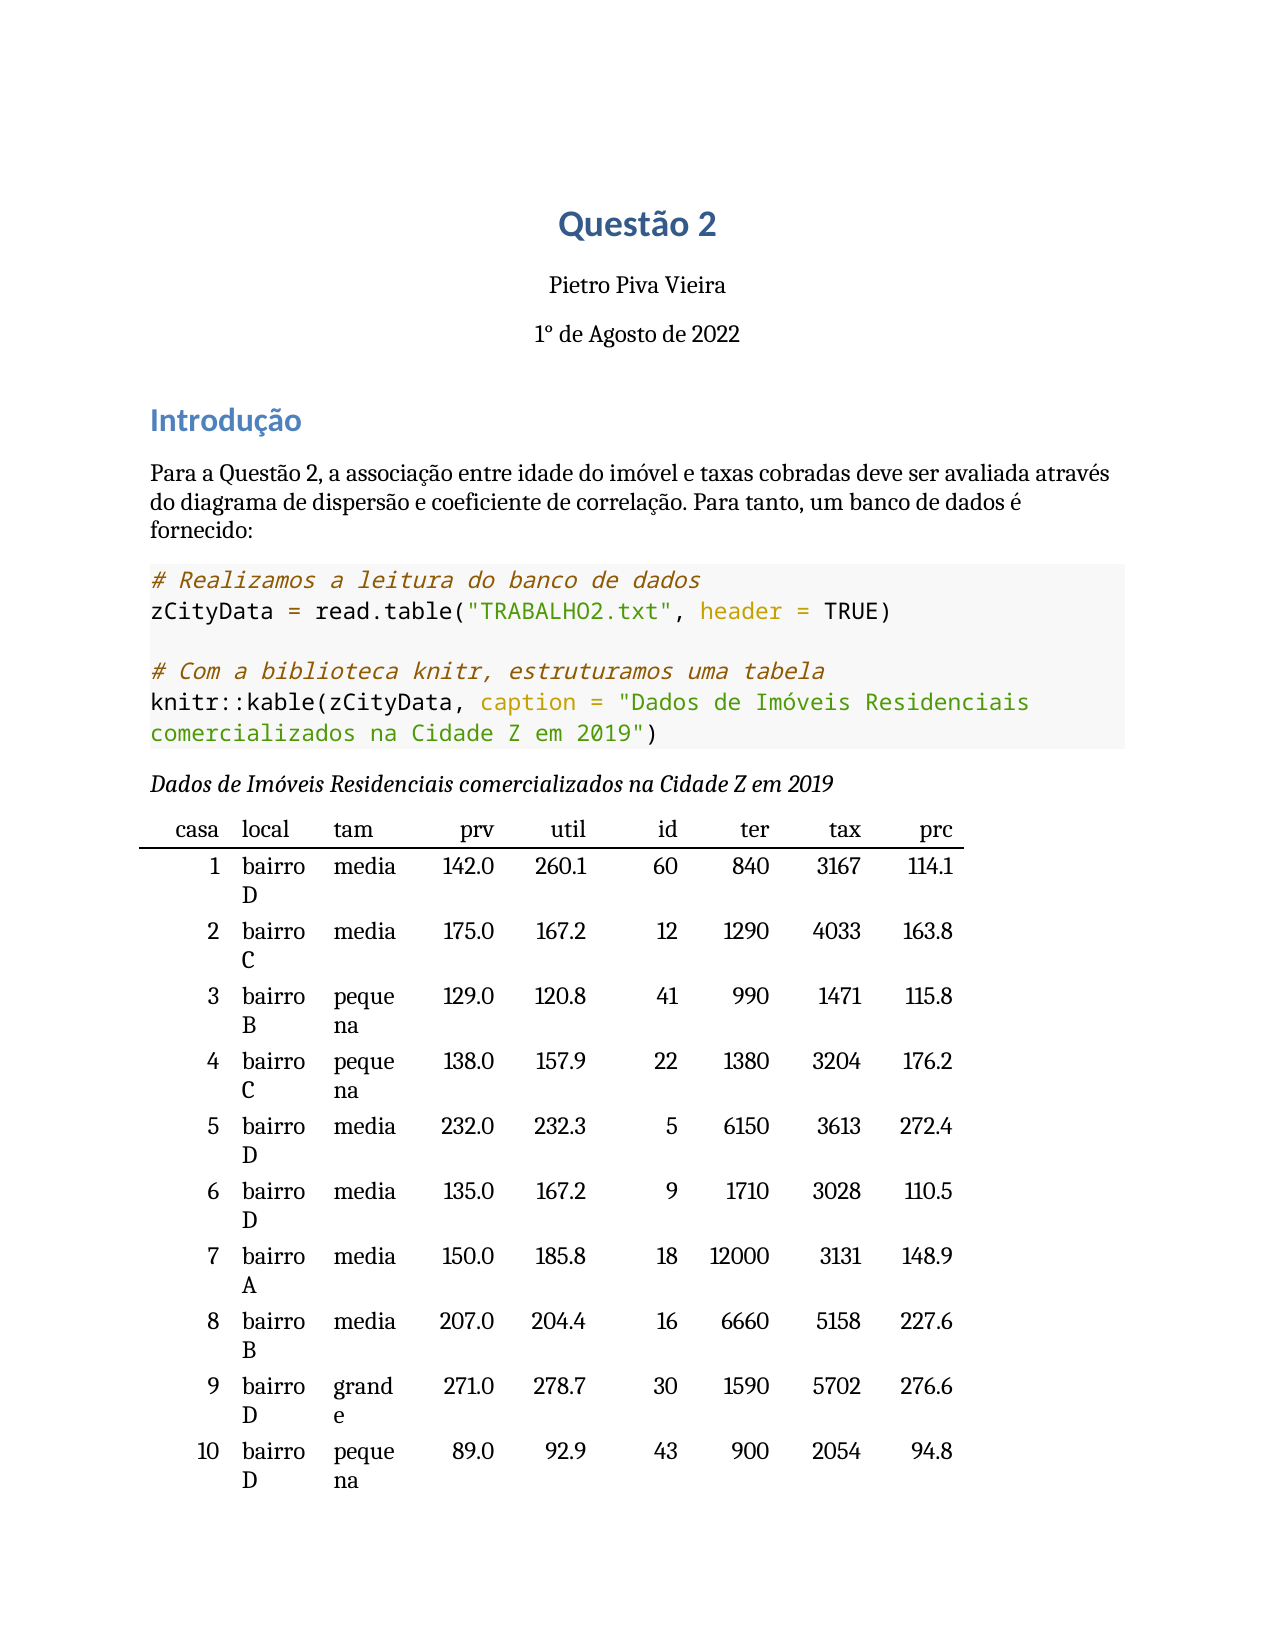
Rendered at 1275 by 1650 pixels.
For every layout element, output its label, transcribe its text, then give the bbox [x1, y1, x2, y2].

table_cell bairroD [230, 1174, 322, 1238]
table_cell 278.7 [505, 1369, 597, 1433]
table_cell 94.8 [872, 1434, 964, 1498]
table_cell 272.4 [872, 1109, 964, 1173]
table_cell 840 [689, 849, 780, 913]
table_cell 1710 [689, 1174, 780, 1238]
table_header local [230, 811, 322, 847]
table_cell 207.0 [414, 1304, 505, 1368]
table_header ter [689, 811, 780, 847]
table_cell media [322, 914, 414, 978]
table_cell 148.9 [872, 1239, 964, 1303]
table_cell 8 [139, 1304, 230, 1368]
table_cell 6150 [689, 1109, 780, 1173]
table_cell 16 [597, 1304, 689, 1368]
table_header casa [139, 811, 230, 847]
table_cell 4033 [780, 914, 872, 978]
table_cell media [322, 1239, 414, 1303]
table_cell 5 [139, 1109, 230, 1173]
table_cell 1380 [689, 1044, 780, 1108]
table_cell 110.5 [872, 1174, 964, 1238]
table_header util [505, 811, 597, 847]
table_cell 43 [597, 1434, 689, 1498]
table_cell bairroC [230, 914, 322, 978]
table_cell 60 [597, 849, 689, 913]
table_cell 1 [139, 849, 230, 913]
table_cell bairroD [230, 1109, 322, 1173]
table_cell 3167 [780, 849, 872, 913]
table_cell pequena [322, 979, 414, 1043]
table_cell bairroB [230, 979, 322, 1043]
table_cell 167.2 [505, 1174, 597, 1238]
table_header id [597, 811, 689, 847]
table_cell 9 [597, 1174, 689, 1238]
table_cell bairroB [230, 1304, 322, 1368]
table_cell 276.6 [872, 1369, 964, 1433]
table_cell 232.3 [505, 1109, 597, 1173]
table_cell media [322, 1109, 414, 1173]
table_header prv [414, 811, 505, 847]
table_cell 204.4 [505, 1304, 597, 1368]
table_cell 5158 [780, 1304, 872, 1368]
table_cell 115.8 [872, 979, 964, 1043]
table_cell 18 [597, 1239, 689, 1303]
table_cell 232.0 [414, 1109, 505, 1173]
table_cell 92.9 [505, 1434, 597, 1498]
text Pietro Piva Vieira [150, 271, 1125, 299]
table_header prc [872, 811, 964, 847]
table_cell 157.9 [505, 1044, 597, 1108]
table_cell 5 [597, 1109, 689, 1173]
table_cell media [322, 1174, 414, 1238]
table_cell 150.0 [414, 1239, 505, 1303]
table_cell 138.0 [414, 1044, 505, 1108]
table_cell 900 [689, 1434, 780, 1498]
table_cell 175.0 [414, 914, 505, 978]
table_cell 6 [139, 1174, 230, 1238]
table_cell 167.2 [505, 914, 597, 978]
table_cell 9 [139, 1369, 230, 1433]
text # Realizamos a leitura do banco de dados zCityData = read.table("TRABALHO2.txt", header = TRUE) # Com a biblioteca knitr, estruturamos uma tabela knitr::kable(zCityData, caption = "Dados de Imóveis Residenciais comercializados na Cidade Z em 2019") [150, 564, 1125, 749]
table_cell 7 [139, 1239, 230, 1303]
table_cell 3131 [780, 1239, 872, 1303]
table_cell 12000 [689, 1239, 780, 1303]
text 1° de Agosto de 2022 [150, 320, 1125, 349]
table_cell 135.0 [414, 1174, 505, 1238]
table_cell 120.8 [505, 979, 597, 1043]
table_cell bairroD [230, 849, 322, 913]
table_cell 3 [139, 979, 230, 1043]
table_cell 114.1 [872, 849, 964, 913]
table_cell 5702 [780, 1369, 872, 1433]
table_cell 3204 [780, 1044, 872, 1108]
table_cell 176.2 [872, 1044, 964, 1108]
table_cell 89.0 [414, 1434, 505, 1498]
table_cell media [322, 1304, 414, 1368]
table_cell 10 [139, 1434, 230, 1498]
text Dados de Imóveis Residenciais comercializados na Cidade Z em 2019 [150, 769, 1125, 798]
table_cell bairroD [230, 1434, 322, 1498]
title Questão 2 [150, 200, 1125, 246]
table_cell 227.6 [872, 1304, 964, 1368]
table_cell bairroC [230, 1044, 322, 1108]
table_cell 129.0 [414, 979, 505, 1043]
text Para a Questão 2, a associação entre idade do imóvel e taxas cobradas deve ser avaliada através do diagrama de dispersão e coeficiente de correlação. Para tanto, um banco de dados é fornecido: [150, 459, 1125, 545]
table_cell 12 [597, 914, 689, 978]
table_cell 41 [597, 979, 689, 1043]
table_cell 6660 [689, 1304, 780, 1368]
table_cell 4 [139, 1044, 230, 1108]
table_cell pequena [322, 1434, 414, 1498]
table_cell 2 [139, 914, 230, 978]
table_cell media [322, 849, 414, 913]
table_cell 1290 [689, 914, 780, 978]
table_cell 22 [597, 1044, 689, 1108]
table_cell bairroA [230, 1239, 322, 1303]
table_cell 3028 [780, 1174, 872, 1238]
table_header tax [780, 811, 872, 847]
table_cell 1471 [780, 979, 872, 1043]
table_cell grande [322, 1369, 414, 1433]
subtitle Introdução [150, 399, 1125, 440]
table_cell 1590 [689, 1369, 780, 1433]
table_cell pequena [322, 1044, 414, 1108]
table_cell 271.0 [414, 1369, 505, 1433]
table_cell 30 [597, 1369, 689, 1433]
table_header tam [322, 811, 414, 847]
table_cell bairroD [230, 1369, 322, 1433]
table_cell 260.1 [505, 849, 597, 913]
table_cell 185.8 [505, 1239, 597, 1303]
table_cell 3613 [780, 1109, 872, 1173]
table_cell 2054 [780, 1434, 872, 1498]
table_cell 163.8 [872, 914, 964, 978]
table_cell 142.0 [414, 849, 505, 913]
table_cell 990 [689, 979, 780, 1043]
